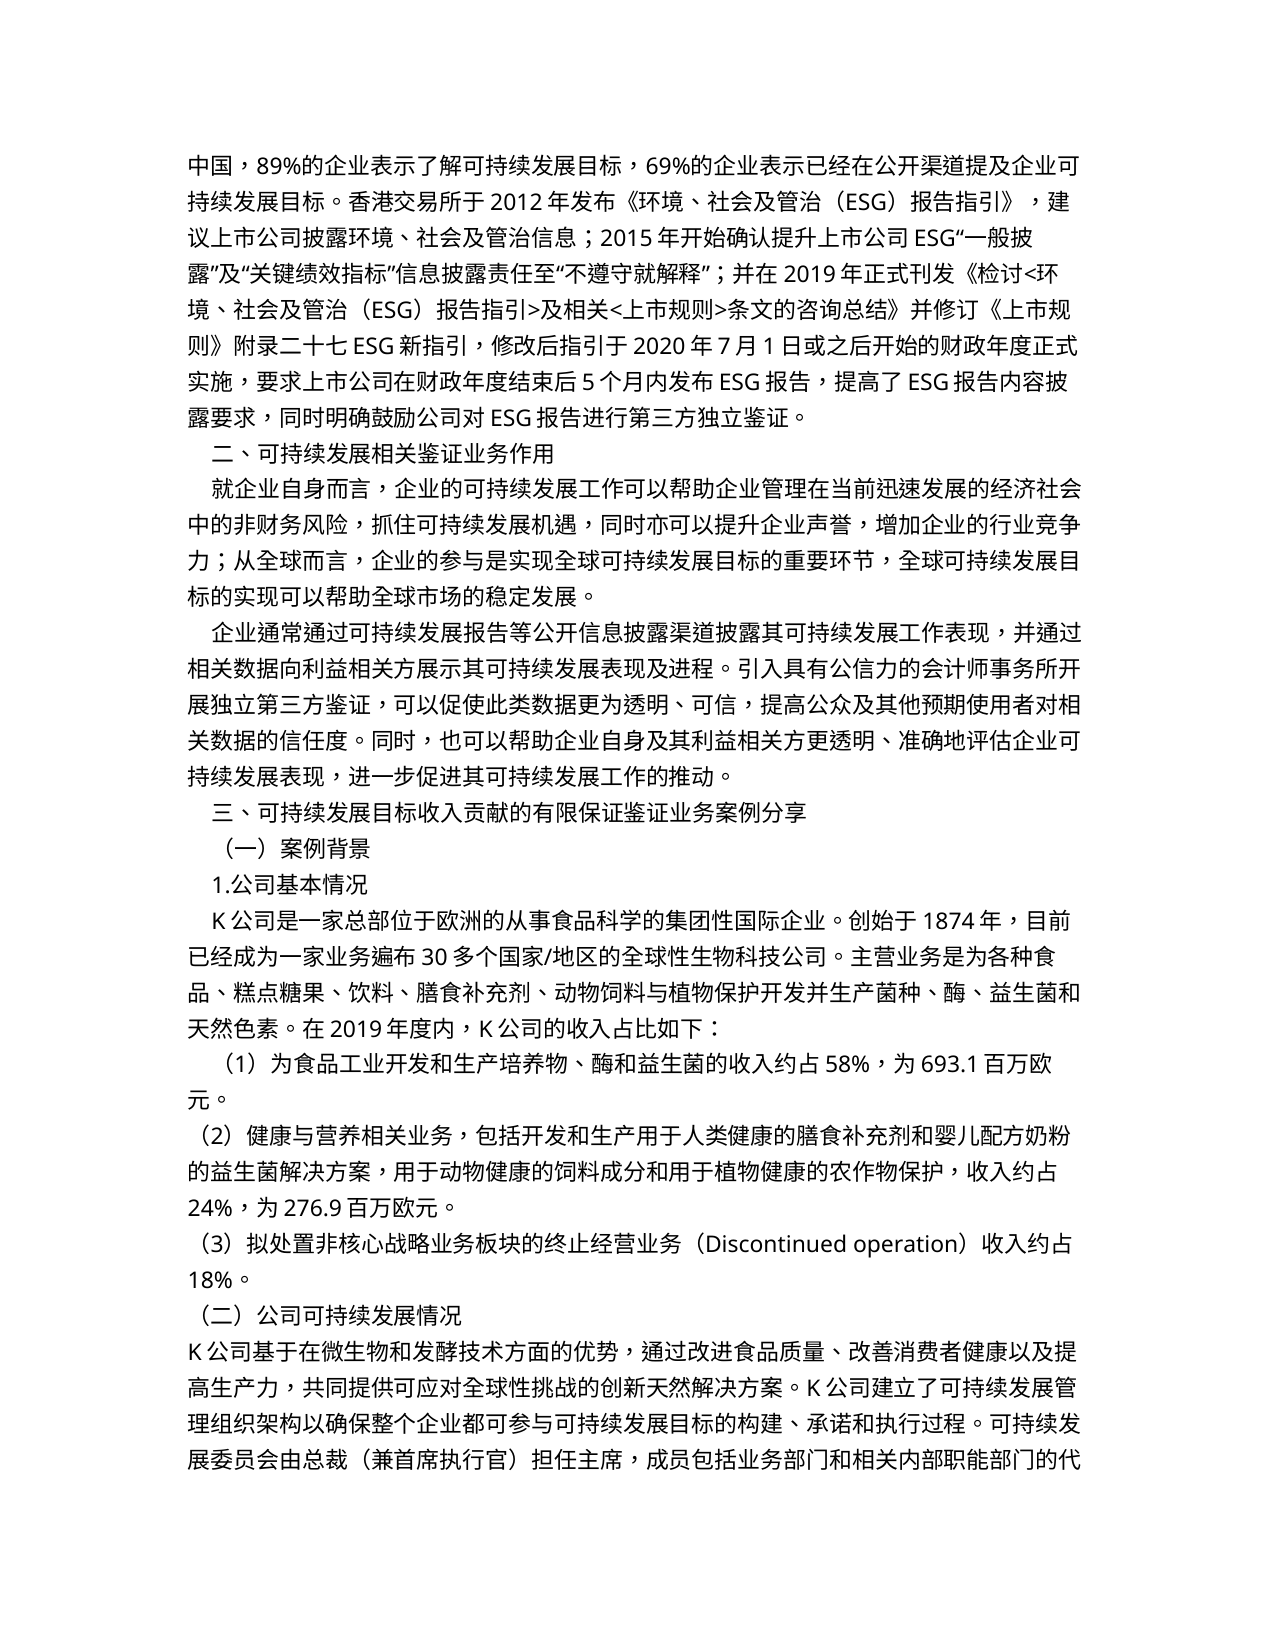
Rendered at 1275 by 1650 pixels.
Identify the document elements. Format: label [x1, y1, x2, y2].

text [187, 150, 1087, 1475]
